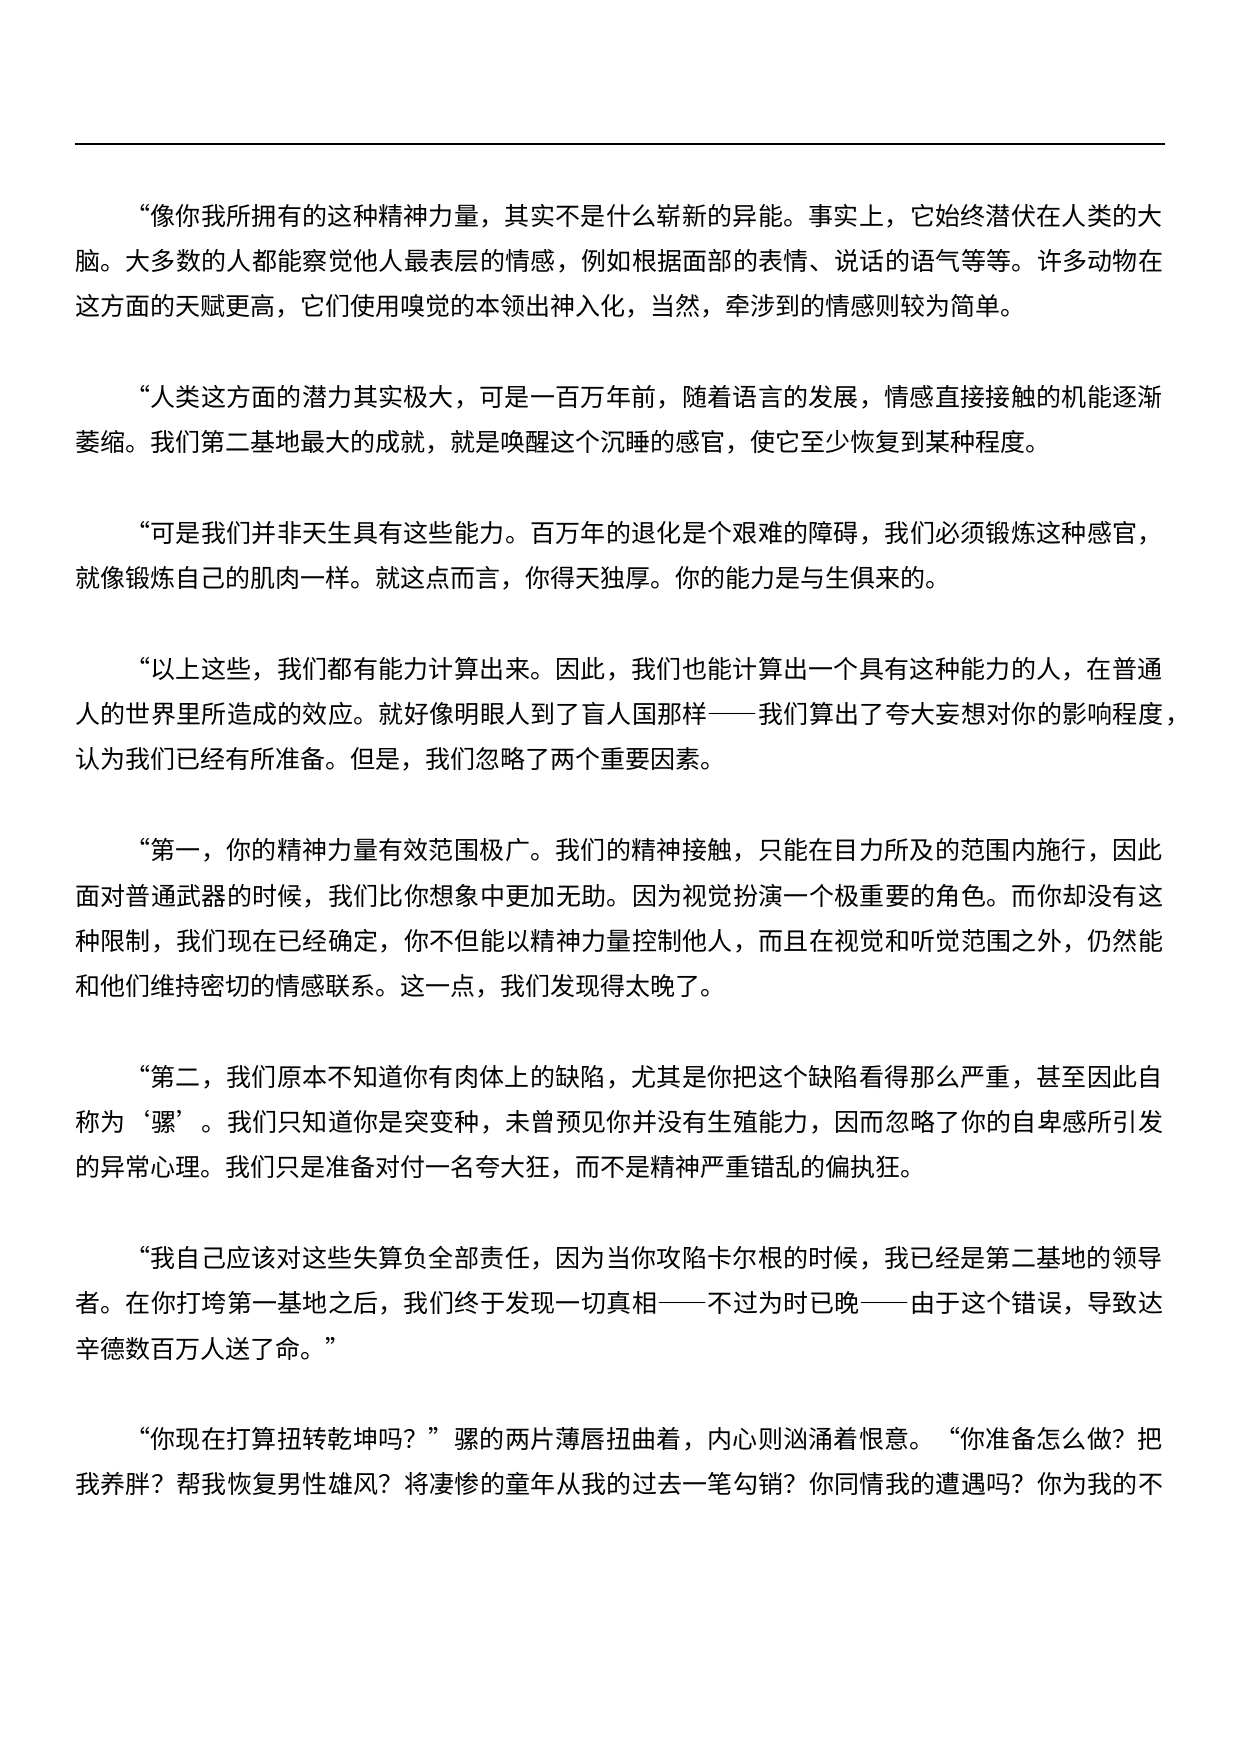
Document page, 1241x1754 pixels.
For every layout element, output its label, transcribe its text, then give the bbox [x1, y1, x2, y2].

text “我自己应该对这些失算负全部责任，因为当你攻陷卡尔根的时候，我已经是第二基地的领导者。在你打垮第一基地之后，我们终于发现一切真相——不过为时已晚——由于这个错误，导致达辛德数百万人送了命。” [75, 1234, 1165, 1370]
text “人类这方面的潜力其实极大，可是一百万年前，随着语言的发展，情感直接接触的机能逐渐萎缩。我们第二基地最大的成就，就是唤醒这个沉睡的感官，使它至少恢复到某种程度。 [75, 373, 1165, 464]
text “以上这些，我们都有能力计算出来。因此，我们也能计算出一个具有这种能力的人，在普通人的世界里所造成的效应。就好像明眼人到了盲人国那样——我们算出了夸大妄想对你的影响程度，认为我们已经有所准备。但是，我们忽略了两个重要因素。 [75, 645, 1165, 781]
text “第二，我们原本不知道你有肉体上的缺陷，尤其是你把这个缺陷看得那么严重，甚至因此自称为‘骡’。我们只知道你是突变种，未曾预见你并没有生殖能力，因而忽略了你的自卑感所引发的异常心理。我们只是准备对付一名夸大狂，而不是精神严重错乱的偏执狂。 [75, 1053, 1165, 1189]
text “像你我所拥有的这种精神力量，其实不是什么崭新的异能。事实上，它始终潜伏在人类的大脑。大多数的人都能察觉他人最表层的情感，例如根据面部的表情、说话的语气等等。许多动物在这方面的天赋更高，它们使用嗅觉的本领出神入化，当然，牵涉到的情感则较为简单。 [75, 192, 1165, 328]
text “可是我们并非天生具有这些能力。百万年的退化是个艰难的障碍，我们必须锻炼这种感官，就像锻炼自己的肌肉一样。就这点而言，你得天独厚。你的能力是与生俱来的。 [75, 509, 1165, 599]
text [75, 1415, 1165, 1506]
text “第一，你的精神力量有效范围极广。我们的精神接触，只能在目力所及的范围内施行，因此面对普通武器的时候，我们比你想象中更加无助。因为视觉扮演一个极重要的角色。而你却没有这种限制，我们现在已经确定，你不但能以精神力量控制他人，而且在视觉和听觉范围之外，仍然能和他们维持密切的情感联系。这一点，我们发现得太晚了。 [75, 826, 1165, 1007]
